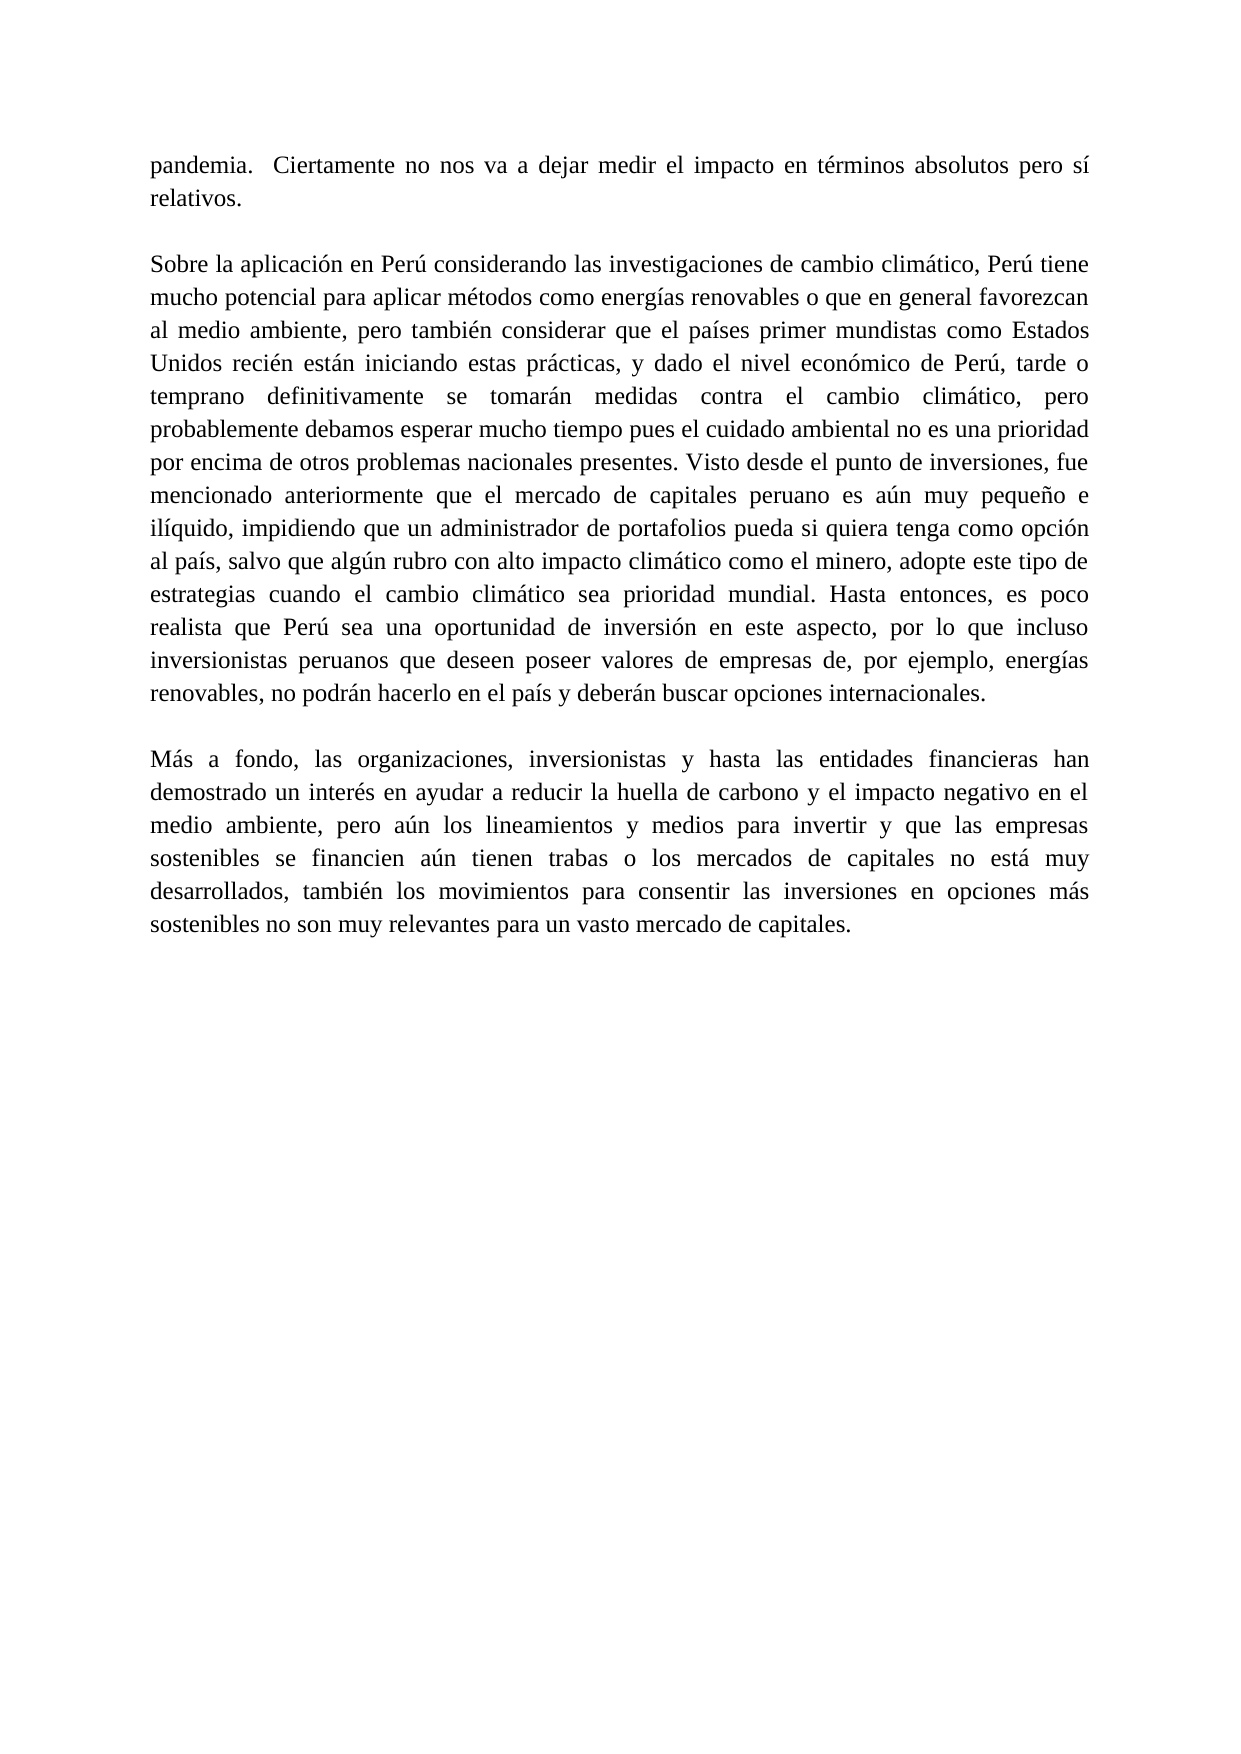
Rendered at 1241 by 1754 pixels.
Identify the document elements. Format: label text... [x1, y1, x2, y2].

text Sobre la aplicación en Perú considerando las investigaciones de cambio climático, Perú tiene mucho potencial para aplicar métodos como energías renovables o que en general favorezcan al medio ambiente, pero también considerar que el países primer mundistas como Estados Unidos recién están iniciando estas prácticas, y dado el nivel económico de Perú, tarde o temprano definitivamente se tomarán medidas contra el cambio climático, pero probablemente debamos esperar mucho tiempo pues el cuidado ambiental no es una prioridad por encima de otros problemas nacionales presentes. Visto desde el punto de inversiones, fue mencionado anteriormente que el mercado de capitales peruano es aún muy pequeño e ilíquido, impidiendo que un administrador de portafolios pueda si quiera tenga como opción al país, salvo que algún rubro con alto impacto climático como el minero, adopte este tipo de estrategias cuando el cambio climático sea prioridad mundial. Hasta entonces, es poco realista que Perú sea una oportunidad de inversión en este aspecto, por lo que incluso inversionistas peruanos que deseen poseer valores de empresas de, por ejemplo, energías renovables, no podrán hacerlo en el país y deberán buscar opciones internacionales. [150, 249, 1090, 707]
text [150, 150, 1090, 212]
text Más a fondo, las organizaciones, inversionistas y hasta las entidades financieras han demostrado un interés en ayudar a reducir la huella de carbono y el impacto negativo en el medio ambiente, pero aún los lineamientos y medios para invertir y que las empresas sostenibles se financien aún tienen trabas o los mercados de capitales no está muy desarrollados, también los movimientos para consentir las inversiones en opciones más sostenibles no son muy relevantes para un vasto mercado de capitales. [150, 744, 1090, 938]
